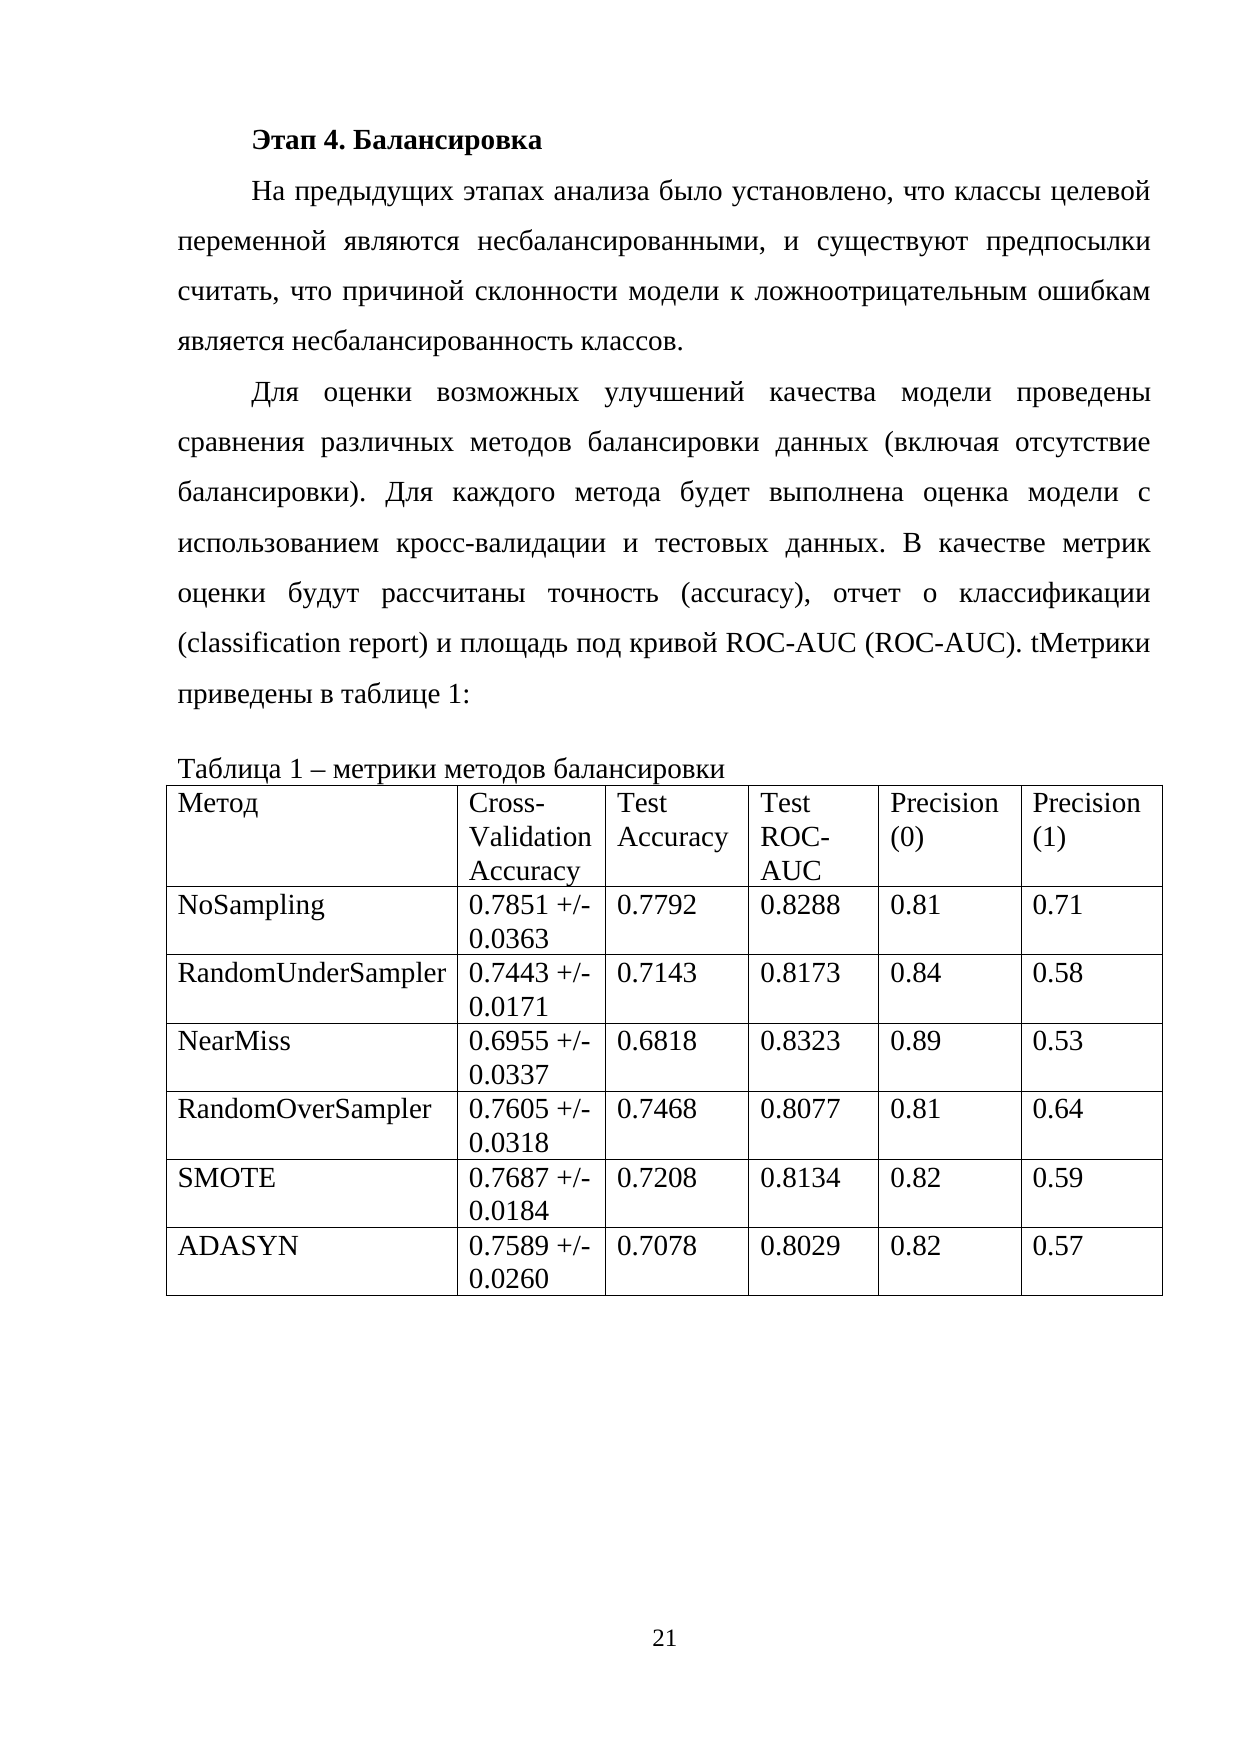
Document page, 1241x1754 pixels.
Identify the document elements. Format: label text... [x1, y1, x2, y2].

table_cell 0.7443 +/- 0.0171 [458, 955, 605, 1022]
table_cell 0.7792 [606, 887, 748, 954]
table_cell 0.8029 [749, 1228, 878, 1295]
table_cell 0.8173 [749, 955, 878, 1022]
table_cell 0.8288 [749, 887, 878, 954]
table_cell 0.58 [1022, 955, 1162, 1022]
text Для оценки возможных улучшений качества модели проведены сравнения различных методов балансировки данных (включая отсутствие балансировки). Для каждого метода будет выполнена оценка модели с использованием кросс-валидации и тестовых данных. В качестве метрик оценки будут рассчитаны точность (accuracy), отчет о классификации (classification report) и площадь под кривой ROC-AUC (ROC-AUC). tМетрики приведены в таблице 1: [177, 374, 1152, 709]
table_cell 0.81 [879, 887, 1021, 954]
table_header Test ROC-AUC [749, 786, 878, 886]
table_cell NoSampling [167, 887, 457, 954]
table_cell 0.7687 +/- 0.0184 [458, 1160, 605, 1227]
table_cell RandomUnderSampler [167, 955, 457, 1022]
table_header Test Accuracy [606, 786, 748, 886]
table_cell 0.8323 [749, 1024, 878, 1091]
table_cell 0.7143 [606, 955, 748, 1022]
table_header Cross-Validation Accuracy [458, 786, 605, 886]
table_cell 0.7605 +/- 0.0318 [458, 1092, 605, 1159]
table_header Метод [167, 786, 457, 886]
table_cell 0.89 [879, 1024, 1021, 1091]
table_cell 0.8077 [749, 1092, 878, 1159]
table_cell 0.84 [879, 955, 1021, 1022]
table_cell 0.6955 +/- 0.0337 [458, 1024, 605, 1091]
text Таблица 1 – метрики методов балансировки [177, 751, 1152, 784]
table_header Precision (0) [879, 786, 1021, 886]
table_cell 0.7589 +/- 0.0260 [458, 1228, 605, 1295]
table_cell 0.82 [879, 1160, 1021, 1227]
table_cell 0.7208 [606, 1160, 748, 1227]
table_cell 0.53 [1022, 1024, 1162, 1091]
table_cell 0.8134 [749, 1160, 878, 1227]
table_cell 0.64 [1022, 1092, 1162, 1159]
table_cell 0.7851 +/- 0.0363 [458, 887, 605, 954]
table_cell 0.57 [1022, 1228, 1162, 1295]
table_cell 0.59 [1022, 1160, 1162, 1227]
table_cell RandomOverSampler [167, 1092, 457, 1159]
table_cell 0.6818 [606, 1024, 748, 1091]
table_cell 0.71 [1022, 887, 1162, 954]
table_cell 0.7078 [606, 1228, 748, 1295]
text На предыдущих этапах анализа было установлено, что классы целевой переменной являются несбалансированными, и существуют предпосылки считать, что причиной склонности модели к ложноотрицательным ошибкам является несбалансированность классов. [177, 173, 1152, 357]
table_cell ADASYN [167, 1228, 457, 1295]
table_header Precision (1) [1022, 786, 1162, 886]
table_cell 0.81 [879, 1092, 1021, 1159]
list Этап 4. Балансировка [251, 122, 1152, 156]
table_cell 0.82 [879, 1228, 1021, 1295]
table_cell 0.7468 [606, 1092, 748, 1159]
table_cell SMOTE [167, 1160, 457, 1227]
table_cell NearMiss [167, 1024, 457, 1091]
